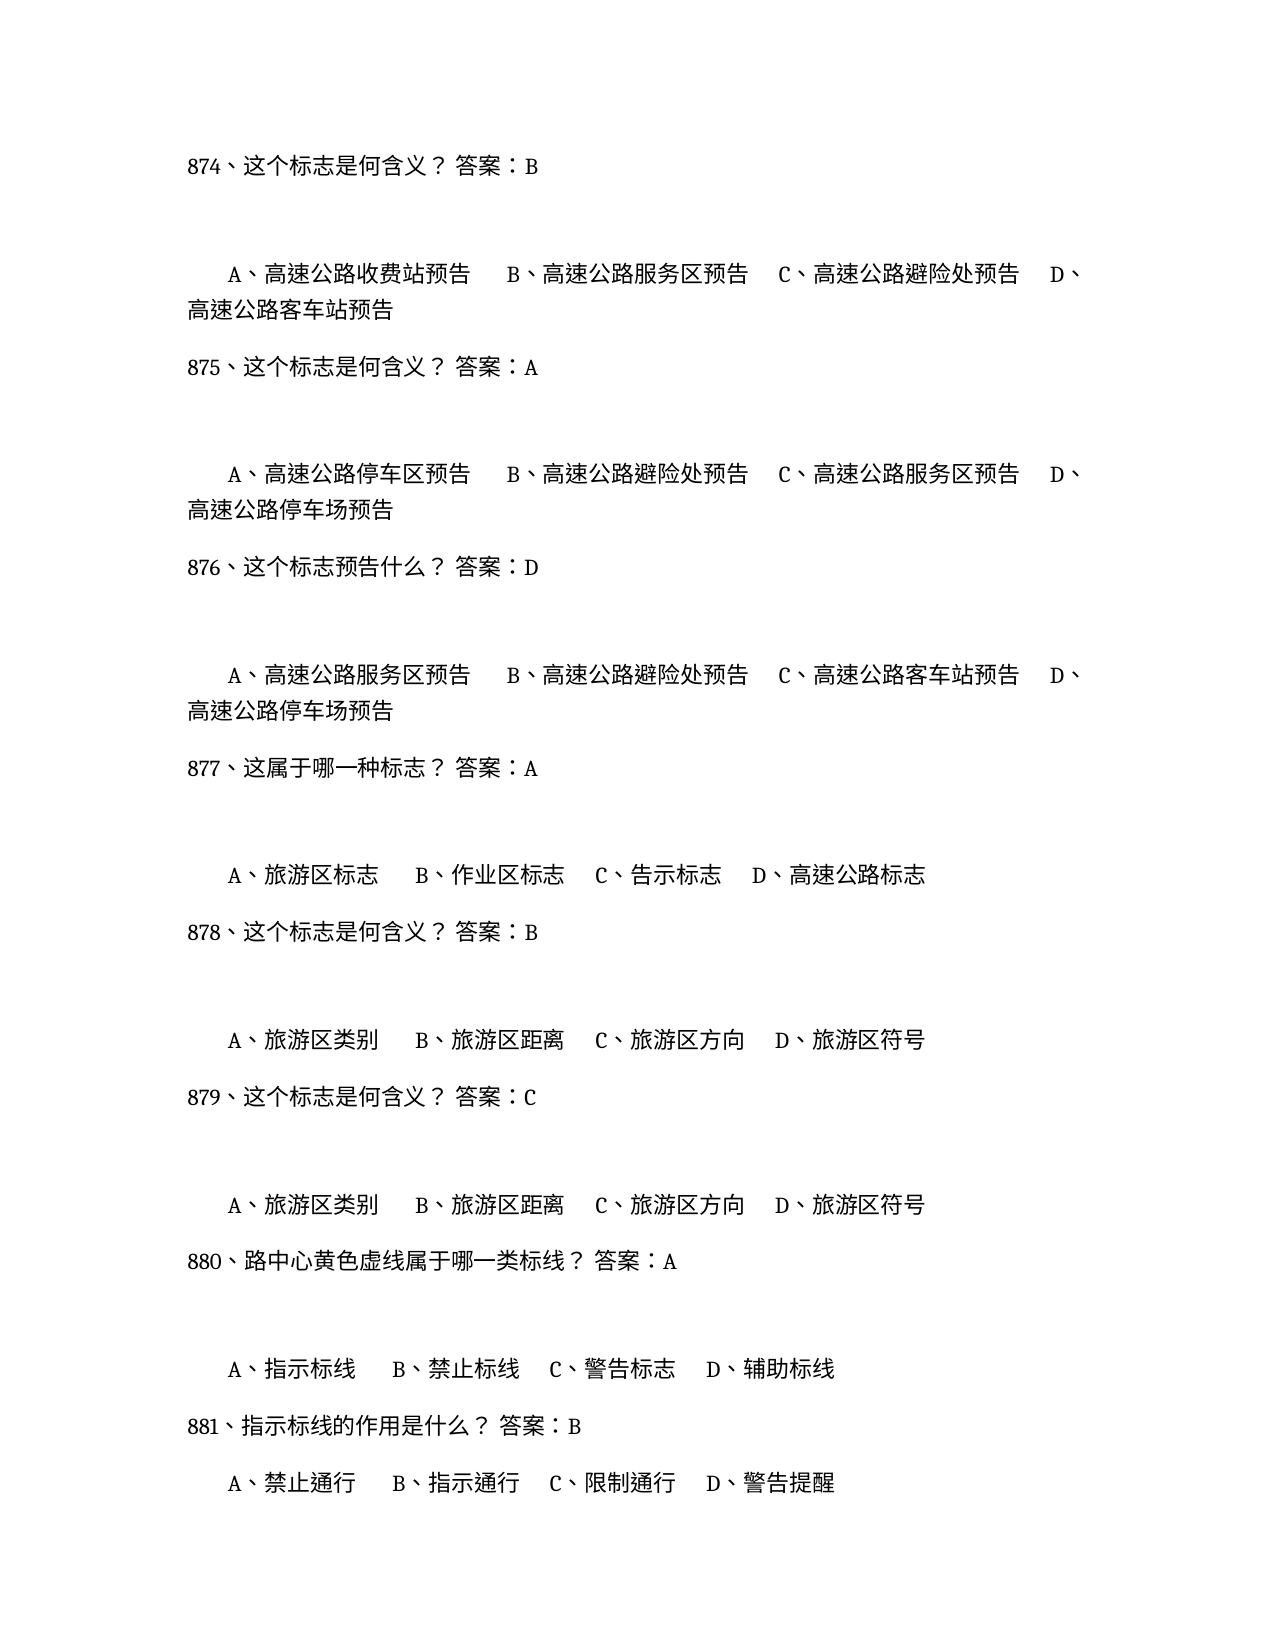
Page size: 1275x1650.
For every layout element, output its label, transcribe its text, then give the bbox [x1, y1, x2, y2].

text 881、指示标线的作用是什么？ 答案：B [187, 1410, 1087, 1441]
text 876、这个标志预告什么？ 答案：D [187, 551, 1087, 582]
text A、高速公路停车区预告 B、高速公路避险处预告 C、高速公路服务区预告 D、高速公路停车场预告 [187, 458, 1087, 526]
text 878、这个标志是何含义？ 答案：B [187, 916, 1087, 947]
text 880、路中心黄色虚线属于哪一类标线？ 答案：A [187, 1245, 1087, 1277]
text 874、这个标志是何含义？ 答案：B [187, 150, 1087, 181]
text 879、这个标志是何含义？ 答案：C [187, 1081, 1087, 1112]
text A、高速公路服务区预告 B、高速公路避险处预告 C、高速公路客车站预告 D、高速公路停车场预告 [187, 659, 1087, 726]
text A、指示标线 B、禁止标线 C、警告标志 D、辅助标线 [187, 1353, 1087, 1384]
text 875、这个标志是何含义？ 答案：A [187, 351, 1087, 382]
text A、旅游区类别 B、旅游区距离 C、旅游区方向 D、旅游区符号 [187, 1188, 1087, 1220]
text A、旅游区标志 B、作业区标志 C、告示标志 D、高速公路标志 [187, 859, 1087, 891]
text 877、这属于哪一种标志？ 答案：A [187, 752, 1087, 783]
text A、禁止通行 B、指示通行 C、限制通行 D、警告提醒 [187, 1467, 1087, 1498]
text A、高速公路收费站预告 B、高速公路服务区预告 C、高速公路避险处预告 D、高速公路客车站预告 [187, 258, 1087, 325]
text A、旅游区类别 B、旅游区距离 C、旅游区方向 D、旅游区符号 [187, 1024, 1087, 1055]
